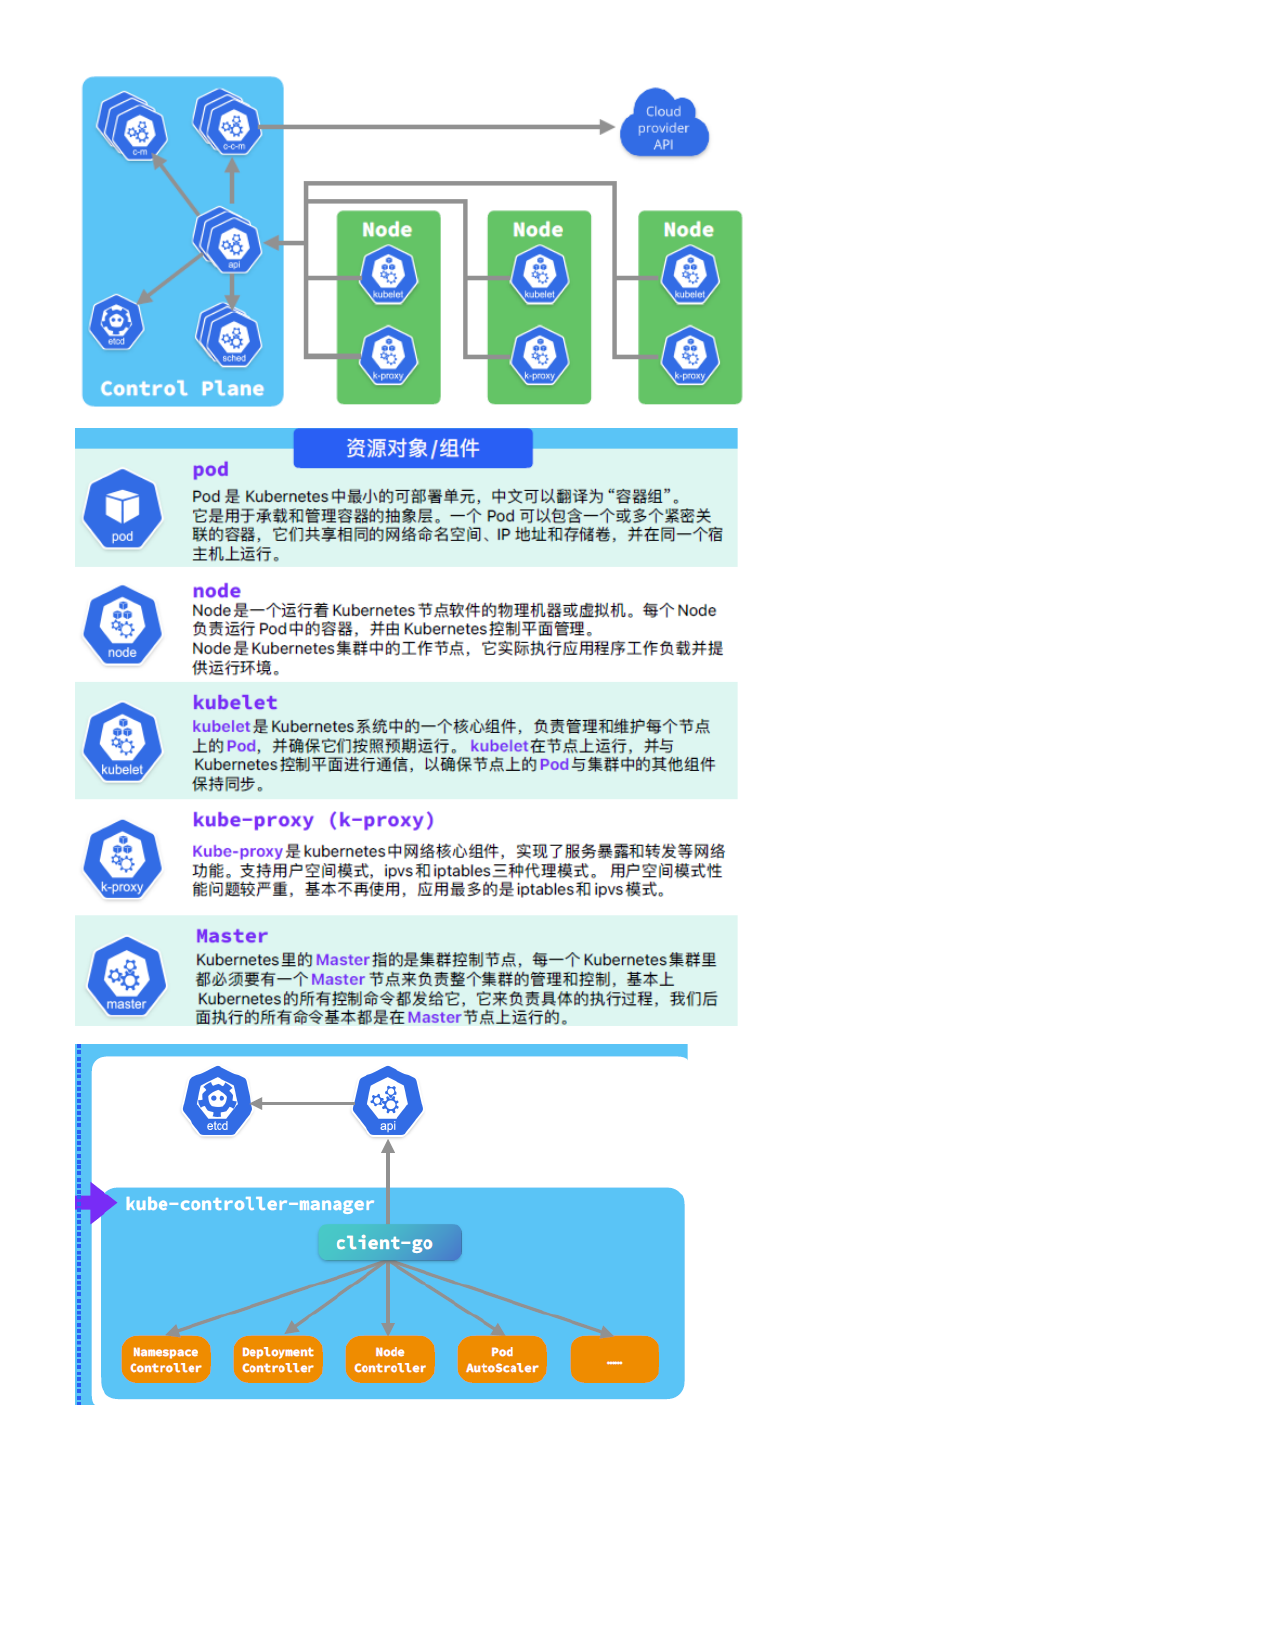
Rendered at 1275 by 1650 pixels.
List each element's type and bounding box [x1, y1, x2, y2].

picture [75, 428, 738, 1026]
picture [75, 1044, 688, 1405]
picture [75, 75, 756, 410]
